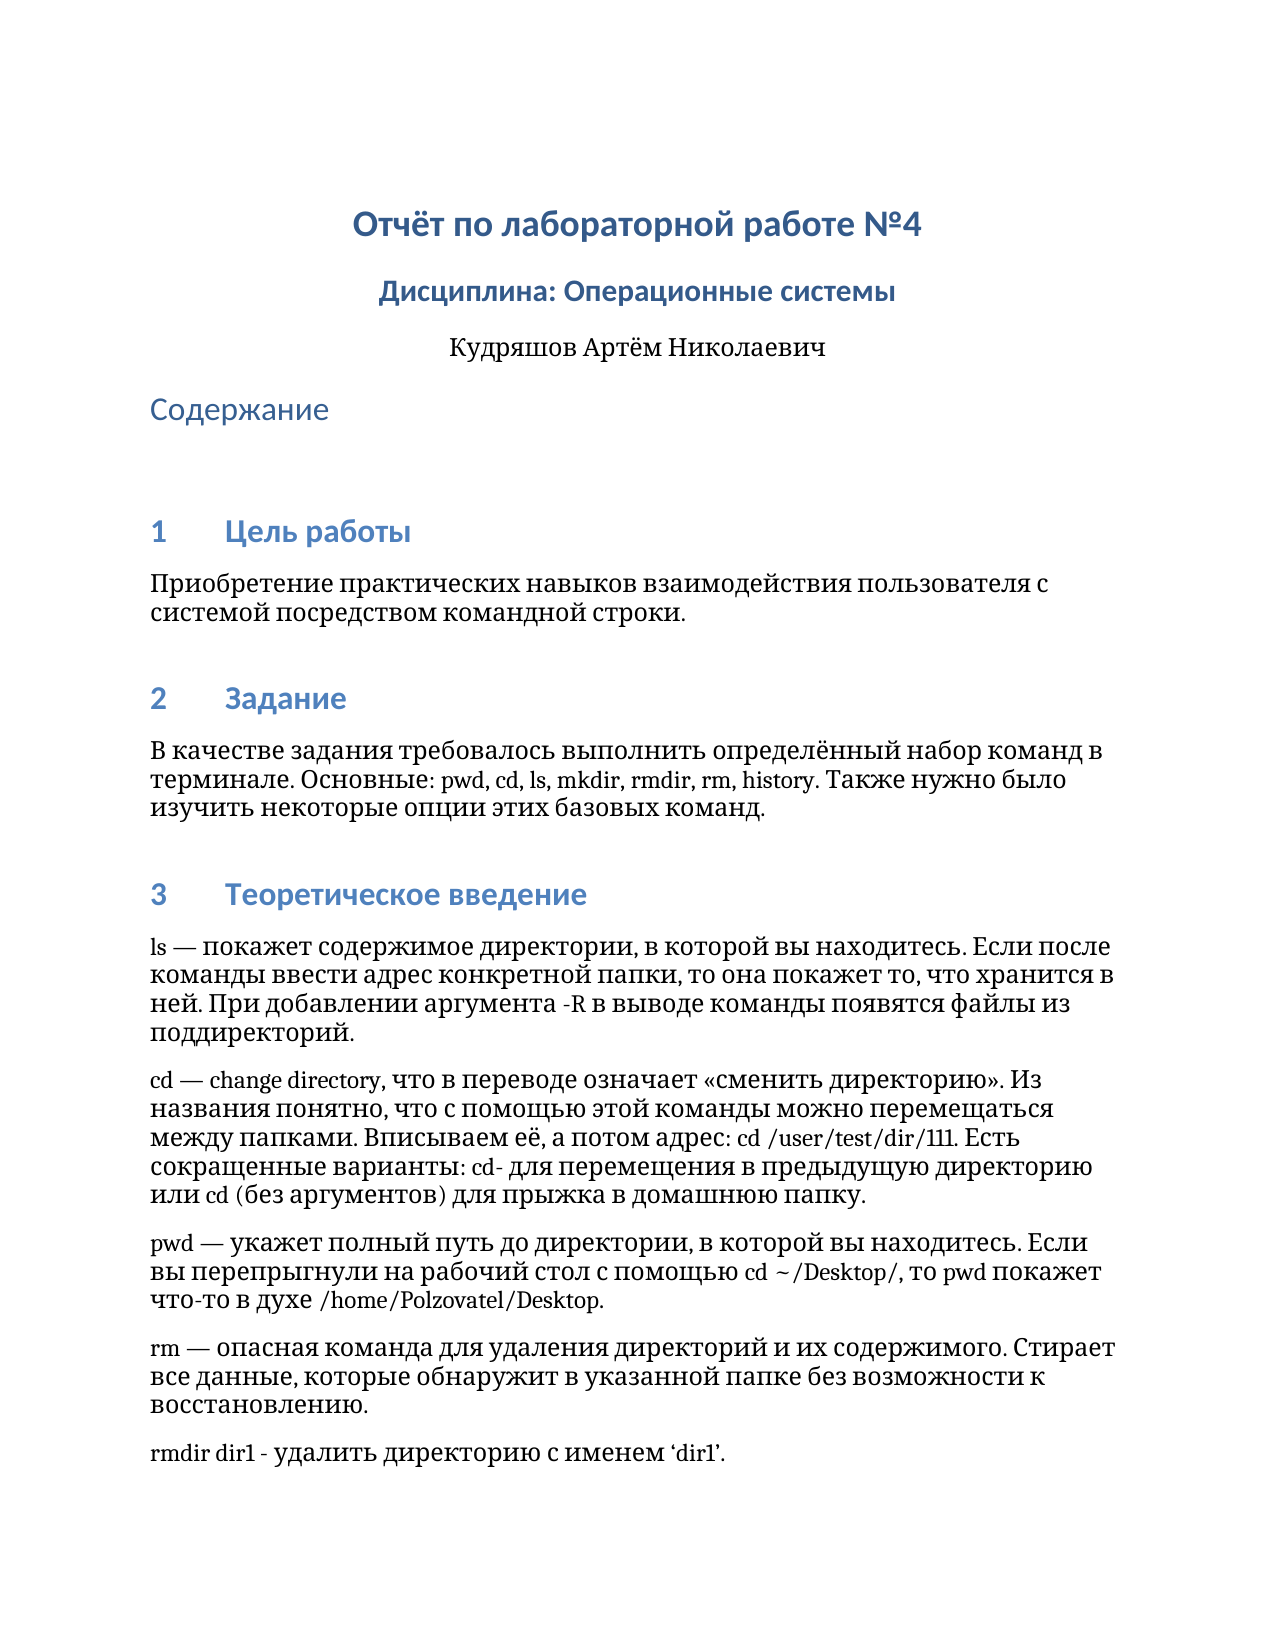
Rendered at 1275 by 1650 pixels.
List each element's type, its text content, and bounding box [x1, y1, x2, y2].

text cd — change directory, что в переводе означает «сменить директорию». Из названия понятно, что с помощью этой команды можно перемещаться между папками. Вписываем её, а потом адрес: cd /user/test/dir/111. Есть сокращенные варианты: cd- для перемещения в предыдущую директорию или cd (без аргументов) для прыжка в домашнюю папку. [150, 1066, 1125, 1210]
subtitle 3 Теоретическое введение [150, 873, 1125, 914]
text В качестве задания требовалось выполнить определённый набор команд в терминале. Основные: pwd, cd, ls, mkdir, rmdir, rm, history. Также нужно было изучить некоторые опции этих базовых команд. [150, 737, 1125, 823]
text Кудряшов Артём Николаевич [150, 334, 1125, 363]
subtitle 2 Задание [150, 677, 1125, 718]
text rm — опасная команда для удаления директорий и их содержимого. Стирает все данные, которые обнаружит в указанной папке без возможности к восстановлению. [150, 1334, 1125, 1420]
text rmdir dir1 - удалить директорию с именем ‘dir1’. [150, 1439, 1125, 1468]
title Отчёт по лабораторной работе №4 [150, 200, 1125, 246]
text pwd — укажет полный путь до директории, в которой вы находитесь. Если вы перепрыгнули на рабочий стол с помощью cd ~/Desktop/, то pwd покажет что-то в духе /home/Polzovatel/Desktop. [150, 1229, 1125, 1315]
subtitle Дисциплина: Операционные системы [150, 271, 1125, 309]
text Приобретение практических навыков взаимодействия пользователя с системой посредством командной строки. [150, 570, 1125, 627]
text ls — покажет содержимое директории, в которой вы находитесь. Если после команды ввести адрес конкретной папки, то она покажет то, что хранится в ней. При добавлении аргумента -R в выводе команды появятся файлы из поддиректорий. [150, 933, 1125, 1048]
subtitle 1 Цель работы [150, 510, 1125, 551]
